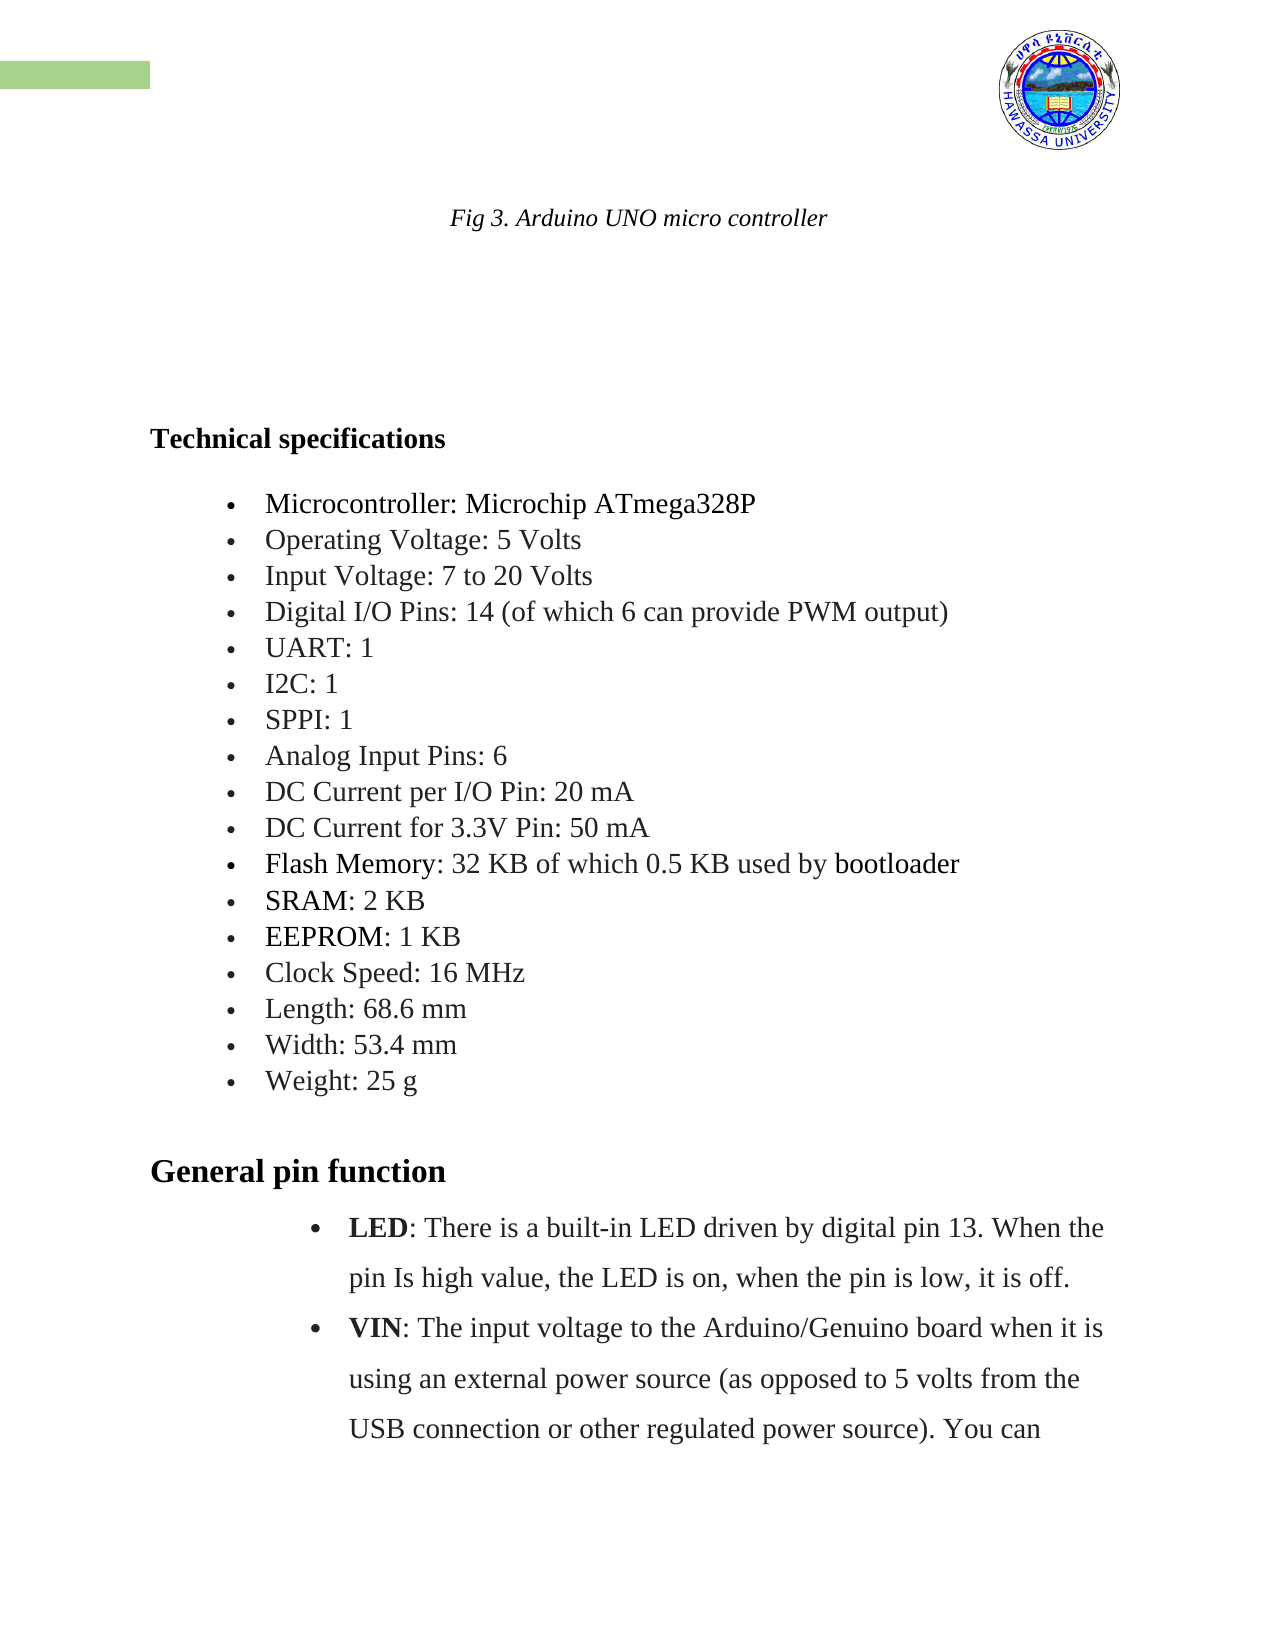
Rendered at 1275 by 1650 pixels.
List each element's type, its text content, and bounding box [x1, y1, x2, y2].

list Width: 53.4 mm [227, 1027, 1125, 1060]
list Length: 68.6 mm [227, 991, 1125, 1024]
list Microcontroller: Microchip ATmega328P [227, 486, 1125, 520]
list EEPROM: 1 KB [227, 919, 1125, 952]
list SRAM: 2 KB [227, 883, 1125, 916]
list I2C: 1 [227, 666, 1125, 700]
list Weight: 25 g [227, 1063, 1125, 1096]
list Input Voltage: 7 to 20 Volts [227, 558, 1125, 592]
list DC Current for 3.3V Pin: 50 mA [227, 811, 1125, 844]
text Technical specifications [150, 421, 1125, 454]
list Analog Input Pins: 6 [227, 738, 1125, 772]
text Fig 3. Arduino UNO micro controller [150, 203, 1125, 232]
list LED: There is a built-in LED driven by digital pin 13. When the pin Is high value, the LED is on, when the pin is low, it is off. [311, 1210, 1125, 1294]
list DC Current per I/O Pin: 20 mA [227, 774, 1125, 808]
list SPPI: 1 [227, 702, 1125, 736]
list UART: 1 [227, 630, 1125, 664]
picture [998, 30, 1122, 150]
list Digital I/O Pins: 14 (of which 6 can provide PWM output) [227, 594, 1125, 628]
list Flash Memory: 32 KB of which 0.5 KB used by bootloader [227, 847, 1125, 880]
text General pin function [150, 1152, 1125, 1190]
list Clock Speed: 16 MHz [227, 955, 1125, 988]
list Operating Voltage: 5 Volts [227, 522, 1125, 556]
